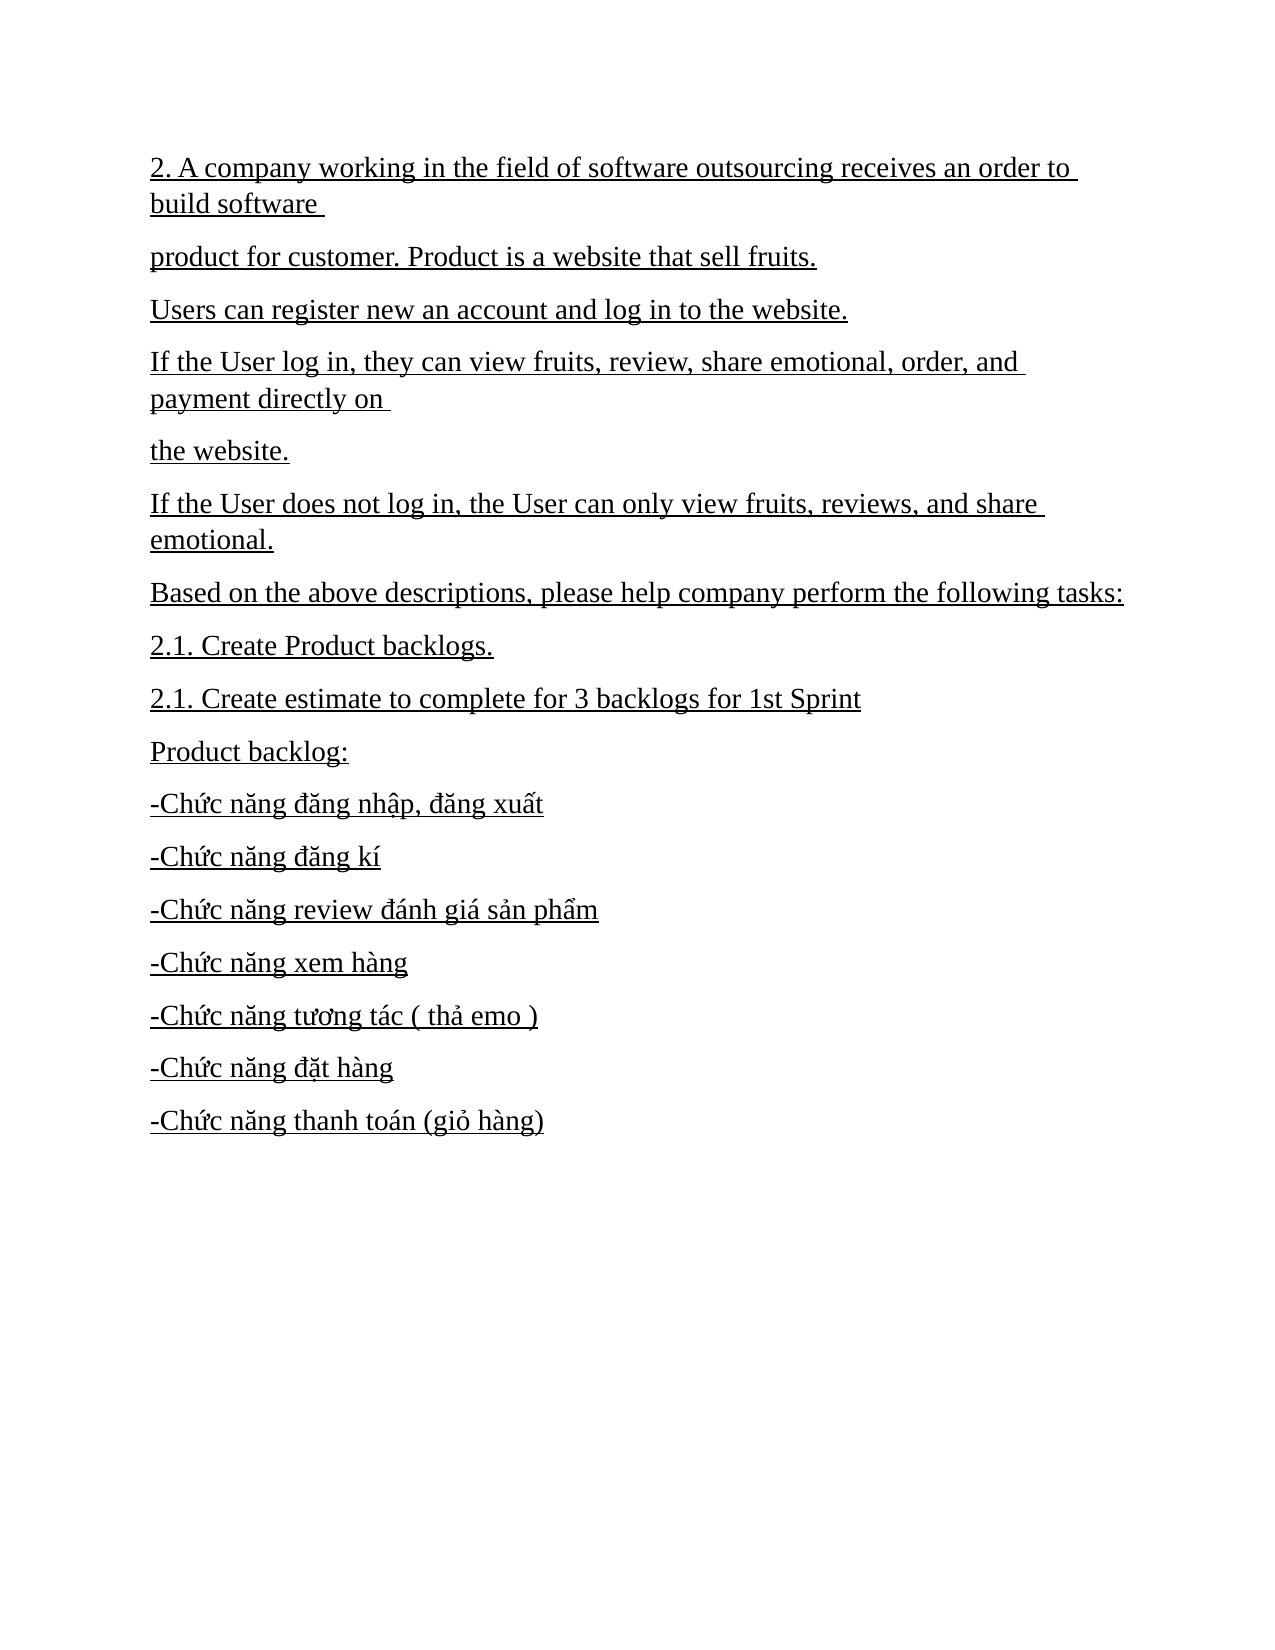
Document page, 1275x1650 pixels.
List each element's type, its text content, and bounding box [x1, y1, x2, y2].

text Users can register new an account and log in to the website. [150, 292, 1125, 325]
text Product backlog: [150, 734, 1125, 767]
text -Chức năng thanh toán (giỏ hàng) [150, 1103, 1125, 1137]
text product for customer. Product is a website that sell fruits. [150, 239, 1125, 272]
text -Chức năng review đánh giá sản phẩm [150, 892, 1125, 926]
text If the User log in, they can view fruits, review, share emotional, order, and payment directly on [150, 344, 1125, 414]
text -Chức năng tương tác ( thả emo ) [150, 998, 1125, 1031]
text 2. A company working in the field of software outsourcing receives an order to build software [150, 150, 1125, 220]
text -Chức năng đặt hàng [150, 1051, 1125, 1084]
text -Chức năng đăng nhập, đăng xuất [150, 787, 1125, 820]
text 2.1. Create Product backlogs. [150, 628, 1125, 662]
text -Chức năng xem hàng [150, 945, 1125, 978]
text 2.1. Create estimate to complete for 3 backlogs for 1st Sprint [150, 681, 1125, 714]
text -Chức năng đăng kí [150, 839, 1125, 873]
text Based on the above descriptions, please help company perform the following tasks: [150, 575, 1125, 609]
text If the User does not log in, the User can only view fruits, reviews, and share emotional. [150, 486, 1125, 556]
text the website. [150, 433, 1125, 467]
